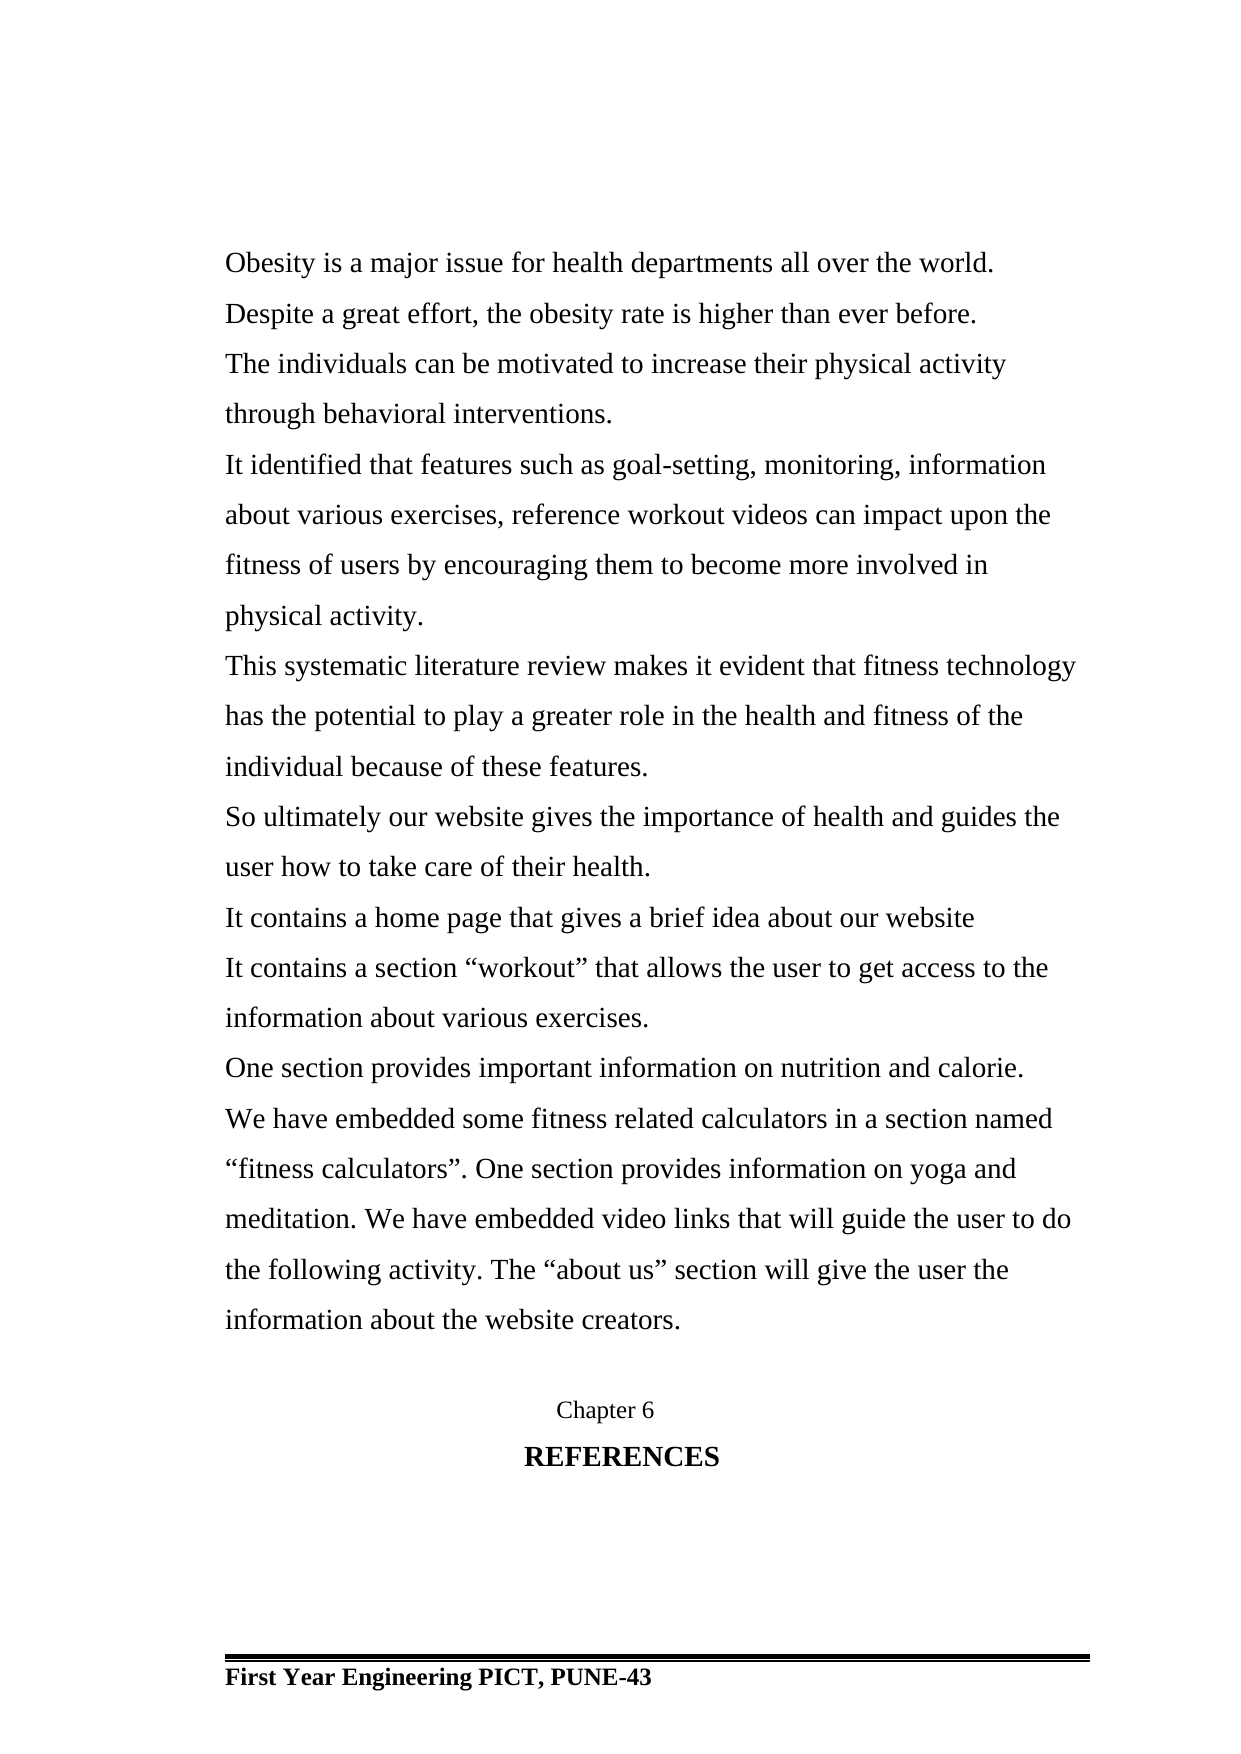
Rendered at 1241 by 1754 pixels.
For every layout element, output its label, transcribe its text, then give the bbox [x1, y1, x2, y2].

text So ultimately our website gives the importance of health and guides the user how to take care of their health. [225, 799, 1090, 883]
text Chapter 6 [225, 1396, 1090, 1424]
text One section provides important information on nutrition and calorie. [225, 1051, 1090, 1084]
text This systematic literature review makes it evident that fitness technology has the potential to play a greater role in the health and fitness of the individual because of these features. [225, 648, 1090, 782]
text It identified that features such as goal-setting, monitoring, information about various exercises, reference workout videos can impact upon the fitness of users by encouraging them to become more involved in physical activity. [225, 447, 1090, 631]
text The individuals can be motivated to increase their physical activity through behavioral interventions. [225, 346, 1090, 430]
text REFERENCES [225, 1439, 1090, 1472]
text It contains a home page that gives a brief idea about our website [225, 900, 1090, 933]
text Obesity is a major issue for health departments all over the world. Despite a great effort, the obesity rate is higher than ever before. [225, 246, 1090, 329]
text We have embedded some fitness related calculators in a section named “fitness calculators”. One section provides information on yoga and meditation. We have embedded video links that will guide the user to do the following activity. The “about us” section will give the user the information about the website creators. [225, 1101, 1090, 1336]
text It contains a section “workout” that allows the user to get access to the information about various exercises. [225, 950, 1090, 1034]
